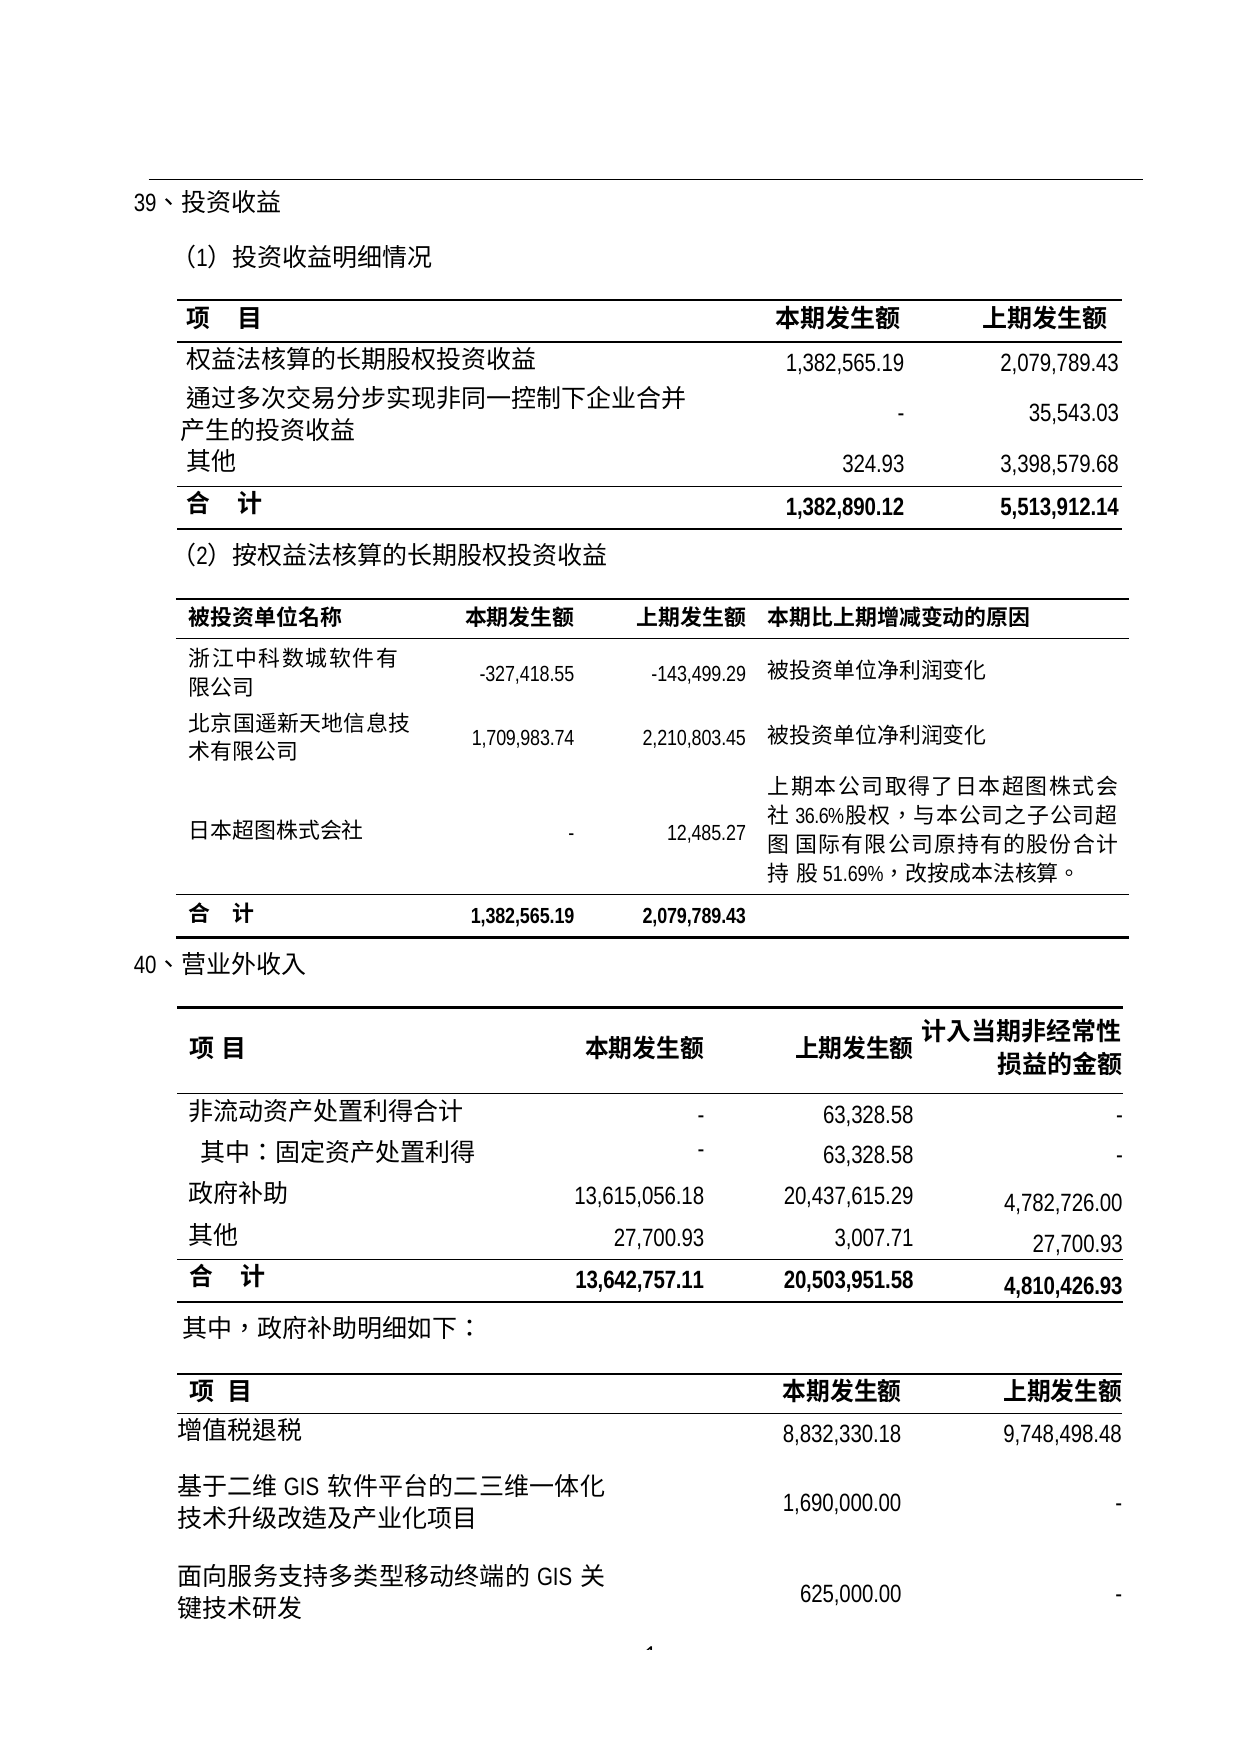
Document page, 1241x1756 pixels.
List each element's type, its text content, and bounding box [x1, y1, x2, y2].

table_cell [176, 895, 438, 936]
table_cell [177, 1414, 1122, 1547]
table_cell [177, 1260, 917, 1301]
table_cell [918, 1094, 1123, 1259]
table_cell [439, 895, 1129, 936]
text 40、营业外收入 [133, 947, 705, 981]
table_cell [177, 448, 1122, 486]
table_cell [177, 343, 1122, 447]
text 其中，政府补助明细如下： [182, 1311, 705, 1345]
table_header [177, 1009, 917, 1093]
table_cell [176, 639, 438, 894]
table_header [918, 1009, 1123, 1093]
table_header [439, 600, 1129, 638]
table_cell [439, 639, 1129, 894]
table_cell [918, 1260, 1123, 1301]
text （1）投资收益明细情况 [171, 239, 705, 273]
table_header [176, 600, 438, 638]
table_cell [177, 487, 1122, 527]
text 39、投资收益 [133, 184, 705, 219]
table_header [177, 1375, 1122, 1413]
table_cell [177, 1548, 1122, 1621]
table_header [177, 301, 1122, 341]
text （2）按权益法核算的长期股权投资收益 [171, 538, 705, 572]
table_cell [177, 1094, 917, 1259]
